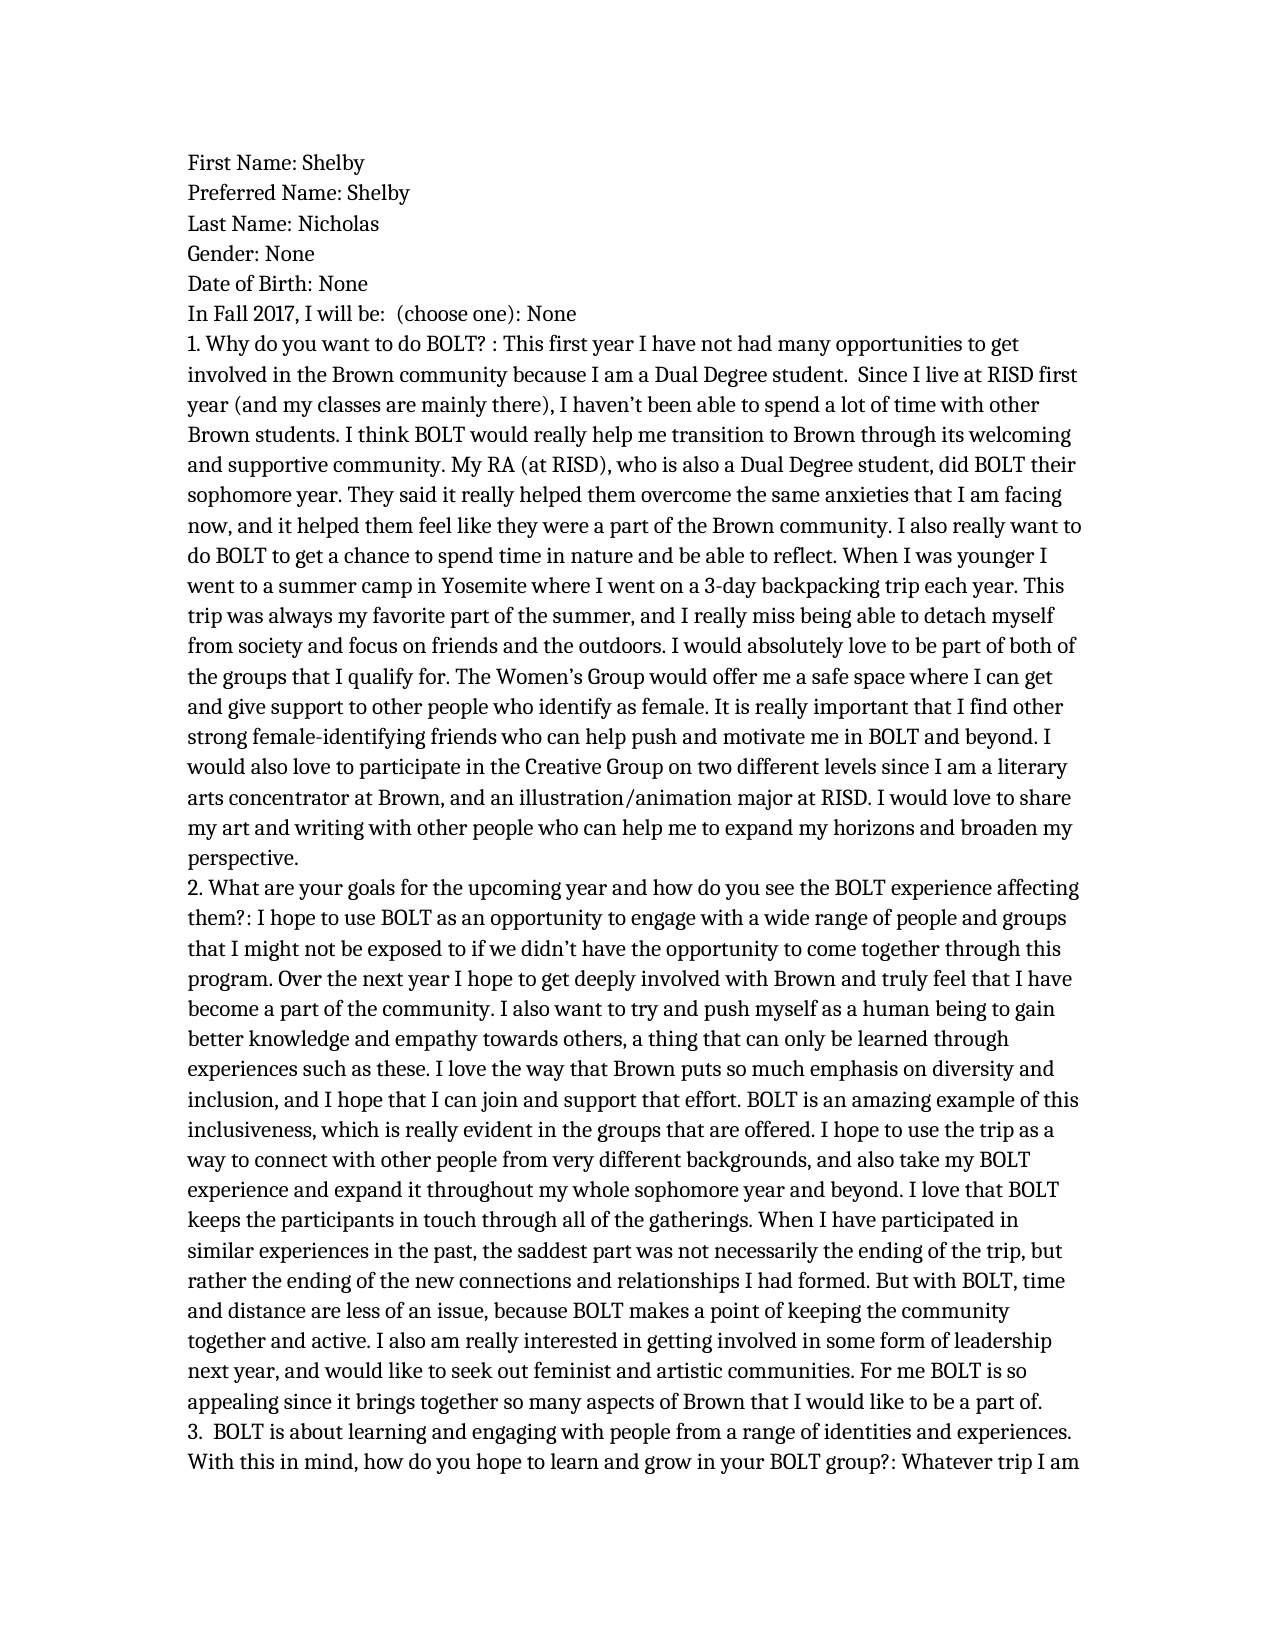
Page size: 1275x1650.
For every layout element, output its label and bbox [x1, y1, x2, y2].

text [187, 150, 1087, 1475]
